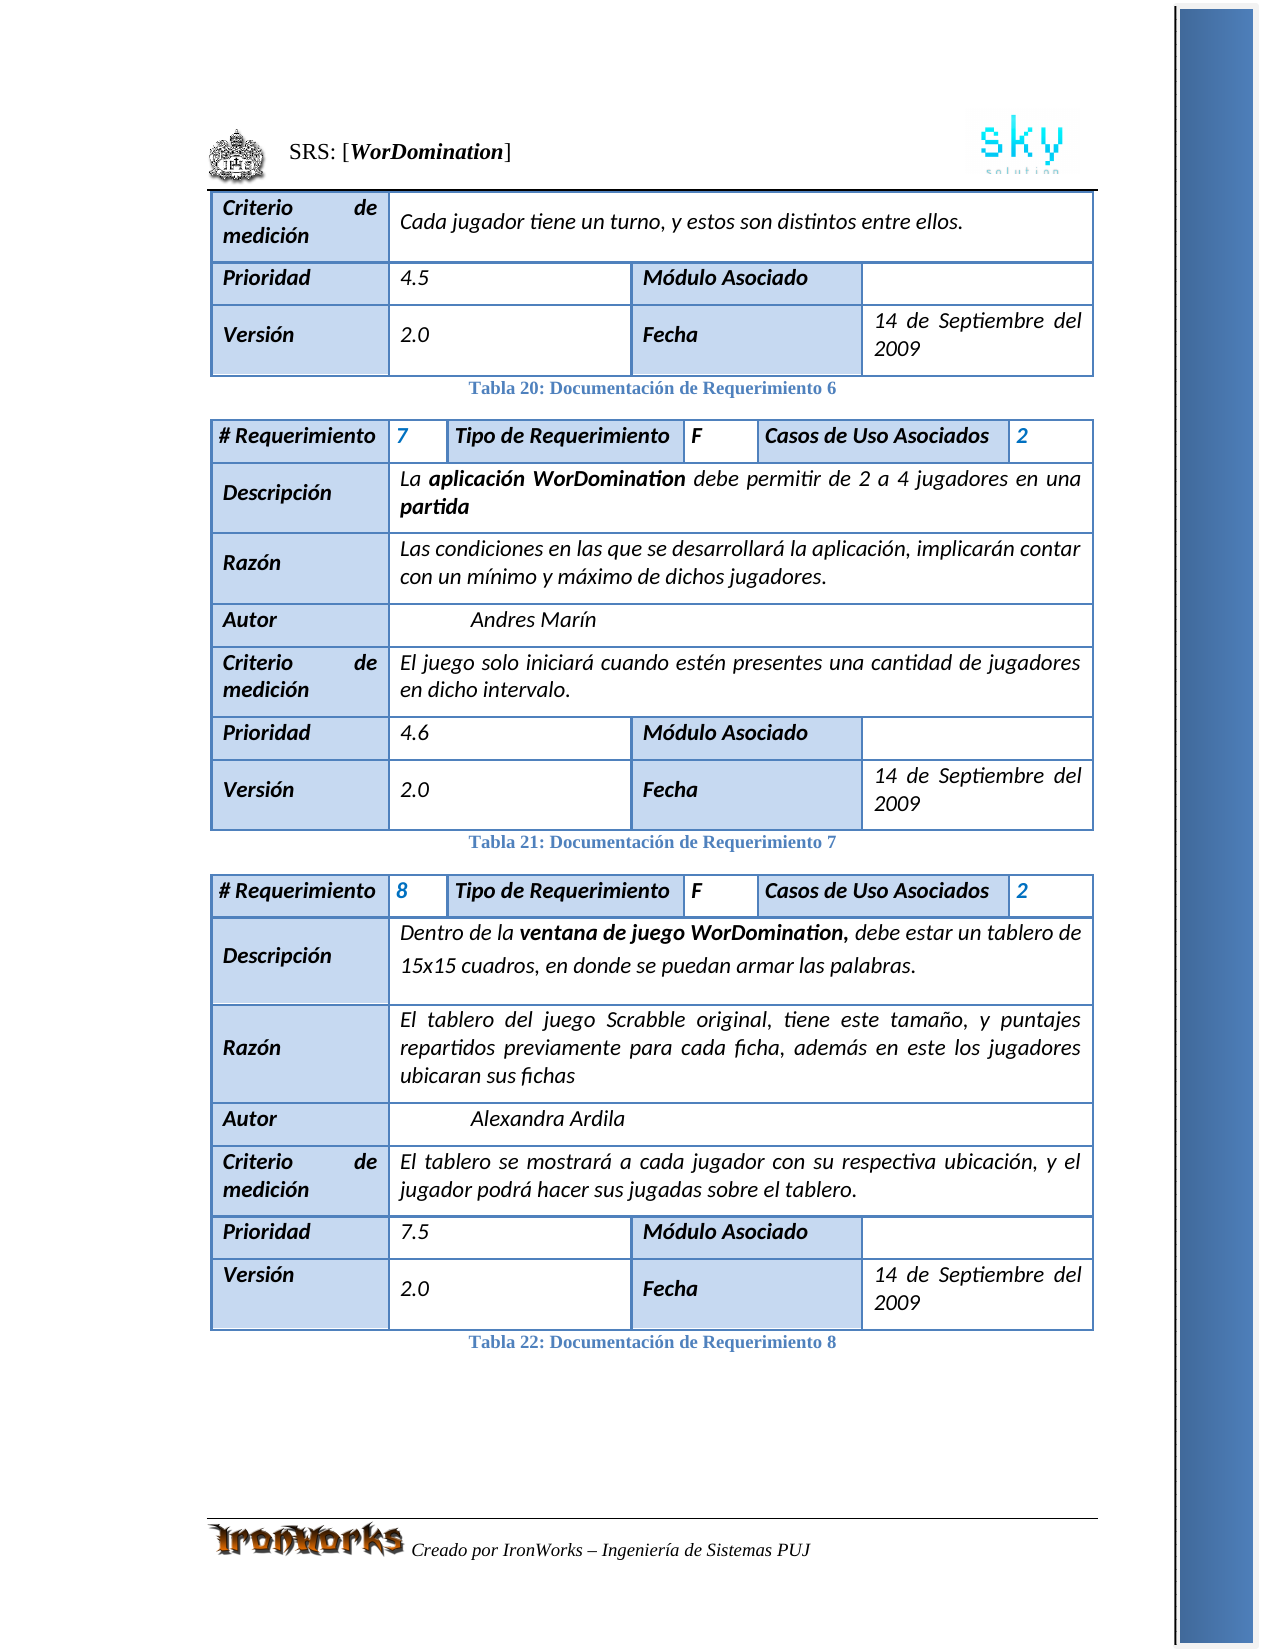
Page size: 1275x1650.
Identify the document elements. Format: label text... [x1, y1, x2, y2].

table_header F [685, 421, 757, 462]
table_cell Módulo Asociado [633, 1218, 861, 1258]
table_header Tipo de Requerimiento [449, 421, 683, 462]
table_cell Fecha [633, 306, 861, 374]
table_cell 2.0 [390, 761, 630, 829]
table_cell Módulo Asociado [633, 264, 861, 304]
table_header Casos de Uso Asociados [759, 421, 1008, 462]
table_cell Criterio de medición [213, 648, 388, 716]
table_cell 4.6 [390, 718, 630, 759]
table_cell Razón [213, 534, 388, 603]
table_cell Dentro de la ventana de juego WorDomination, debe estar un tablero de 15x15 cuadros, en donde se puedan armar las palabras. [390, 919, 1092, 1003]
table_cell Prioridad [213, 718, 388, 759]
table_header F [685, 876, 757, 916]
table_cell 4.5 [390, 264, 630, 304]
table_cell Prioridad [213, 1218, 388, 1258]
table_cell Criterio de medición [213, 1147, 388, 1215]
picture [206, 127, 268, 187]
table_cell Razón [213, 1006, 388, 1102]
table_cell Versión [213, 761, 388, 829]
table_cell Fecha [633, 761, 861, 829]
table_header 7 [390, 421, 446, 462]
table_cell Fecha [633, 1260, 861, 1328]
table_header 8 [390, 876, 446, 916]
picture [1173, 6, 1177, 1645]
table_cell Criterio de medición [213, 193, 388, 261]
picture [206, 1521, 407, 1557]
table_cell Descripción [213, 464, 388, 532]
table_header 2 [1010, 876, 1092, 916]
table_cell [863, 264, 1092, 304]
table_cell Las condiciones en las que se desarrollará la aplicación, implicarán contar con un mínimo y máximo de dichos jugadores. [390, 534, 1092, 603]
table_cell El tablero del juego Scrabble original, tiene este tamaño, y puntajes repartidos previamente para cada ficha, además en este los jugadores ubicaran sus fichas [390, 1006, 1092, 1102]
picture [965, 108, 1080, 174]
table_header Casos de Uso Asociados [759, 876, 1008, 916]
table_cell 2.0 [390, 306, 630, 374]
table_cell 14 de Septiembre del 2009 [863, 306, 1092, 374]
table_cell Prioridad [213, 264, 388, 304]
table_cell Cada jugador tiene un turno, y estos son distintos entre ellos. [390, 193, 1092, 261]
table_cell Versión [213, 306, 388, 374]
table_cell La aplicación WorDomination debe permitir de 2 a 4 jugadores en una partida [390, 464, 1092, 532]
table_cell 7.5 [390, 1218, 630, 1258]
table_cell Versión [213, 1260, 388, 1328]
table_header # Requerimiento [213, 876, 388, 916]
table_cell El juego solo iniciará cuando estén presentes una cantidad de jugadores en dicho intervalo. [390, 648, 1092, 716]
table_header 2 [1010, 421, 1092, 462]
table_cell Módulo Asociado [633, 718, 861, 759]
table_cell [863, 1218, 1092, 1258]
table_cell 2.0 [390, 1260, 630, 1328]
table_cell 14 de Septiembre del 2009 [863, 761, 1092, 829]
table_cell 14 de Septiembre del 2009 [863, 1260, 1092, 1328]
table_cell Descripción [213, 919, 388, 1003]
table_header # Requerimiento [213, 421, 388, 462]
table_cell Andres Marín [390, 605, 1092, 646]
table_cell [863, 718, 1092, 759]
table_cell El tablero se mostrará a cada jugador con su respectiva ubicación, y el jugador podrá hacer sus jugadas sobre el tablero. [390, 1147, 1092, 1215]
table_cell Autor [213, 1104, 388, 1145]
table_cell Autor [213, 605, 388, 646]
table_header Tipo de Requerimiento [449, 876, 683, 916]
table_cell Alexandra Ardila [390, 1104, 1092, 1145]
